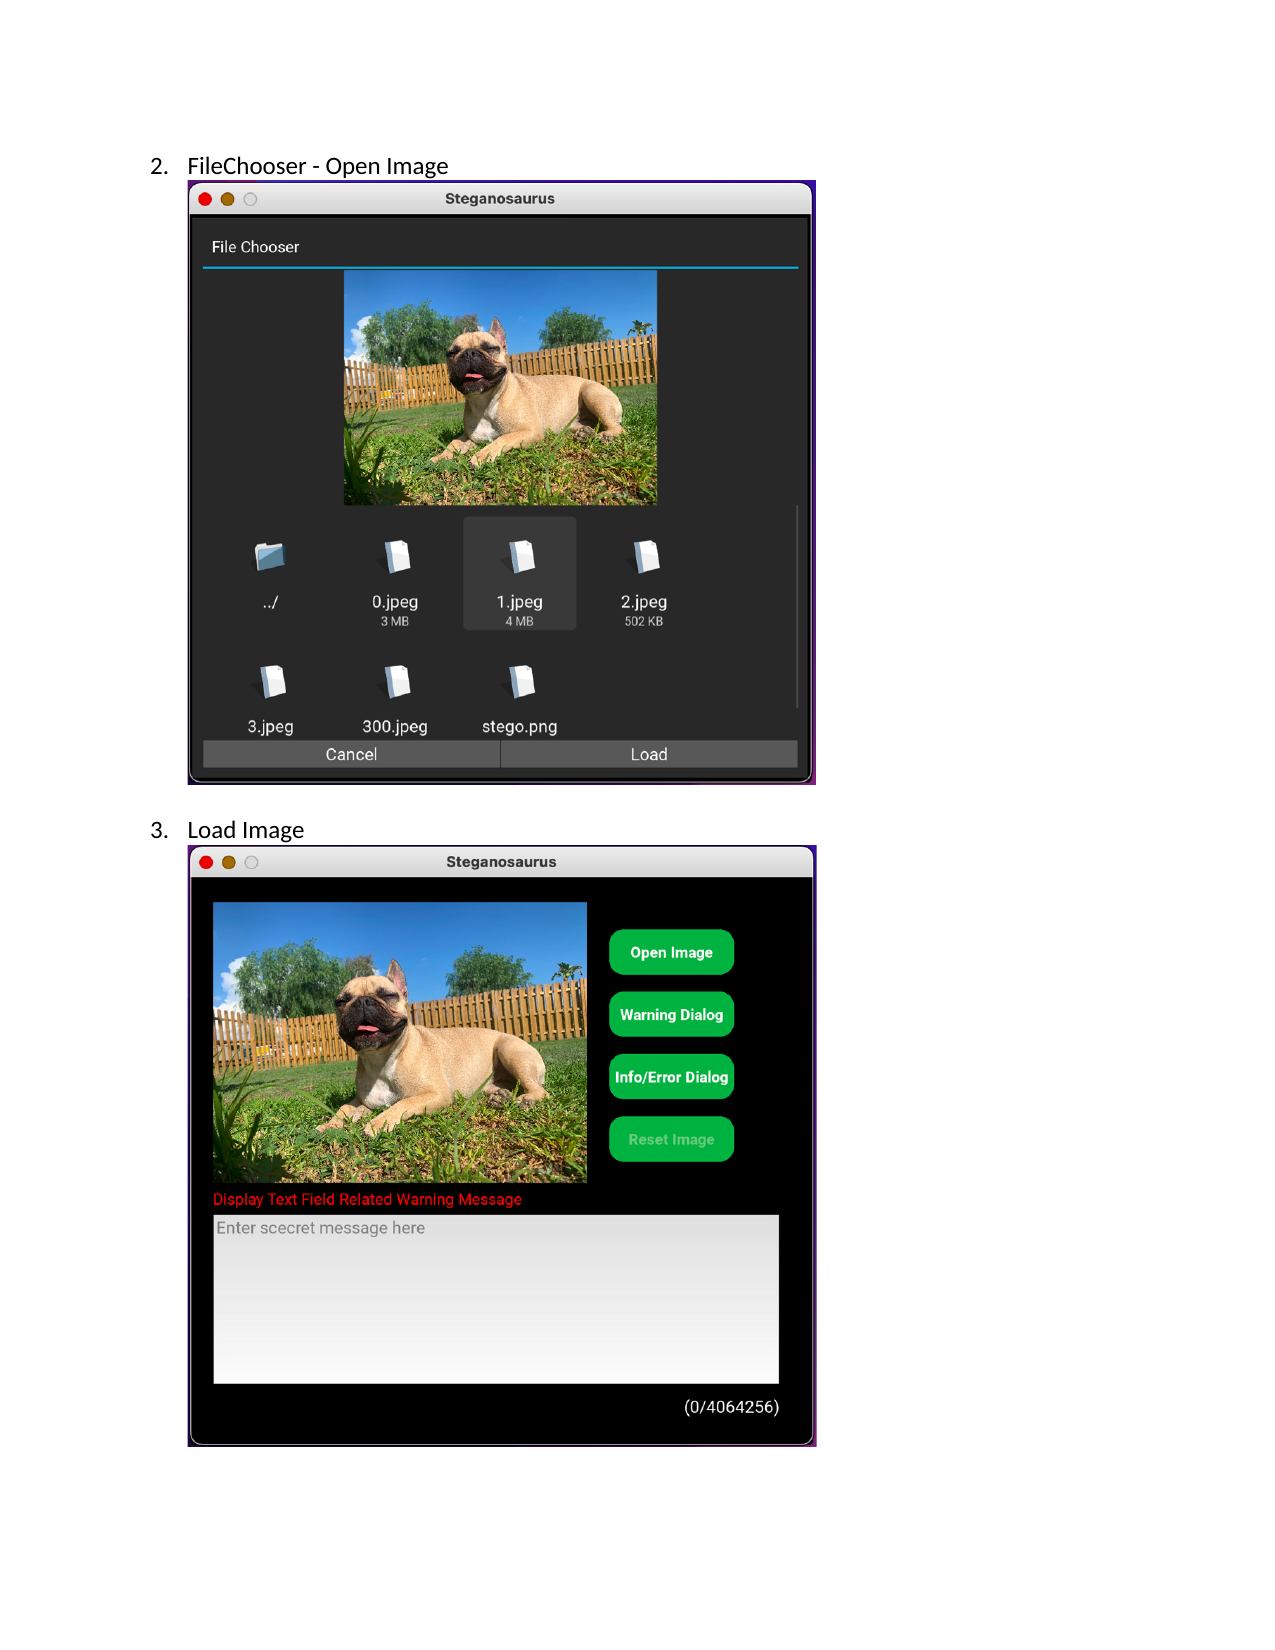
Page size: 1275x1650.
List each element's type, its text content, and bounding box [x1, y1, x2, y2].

picture [187, 180, 816, 785]
list Load Image [150, 815, 1125, 845]
picture [187, 845, 817, 1447]
list FileChooser - Open Image [150, 150, 1125, 181]
